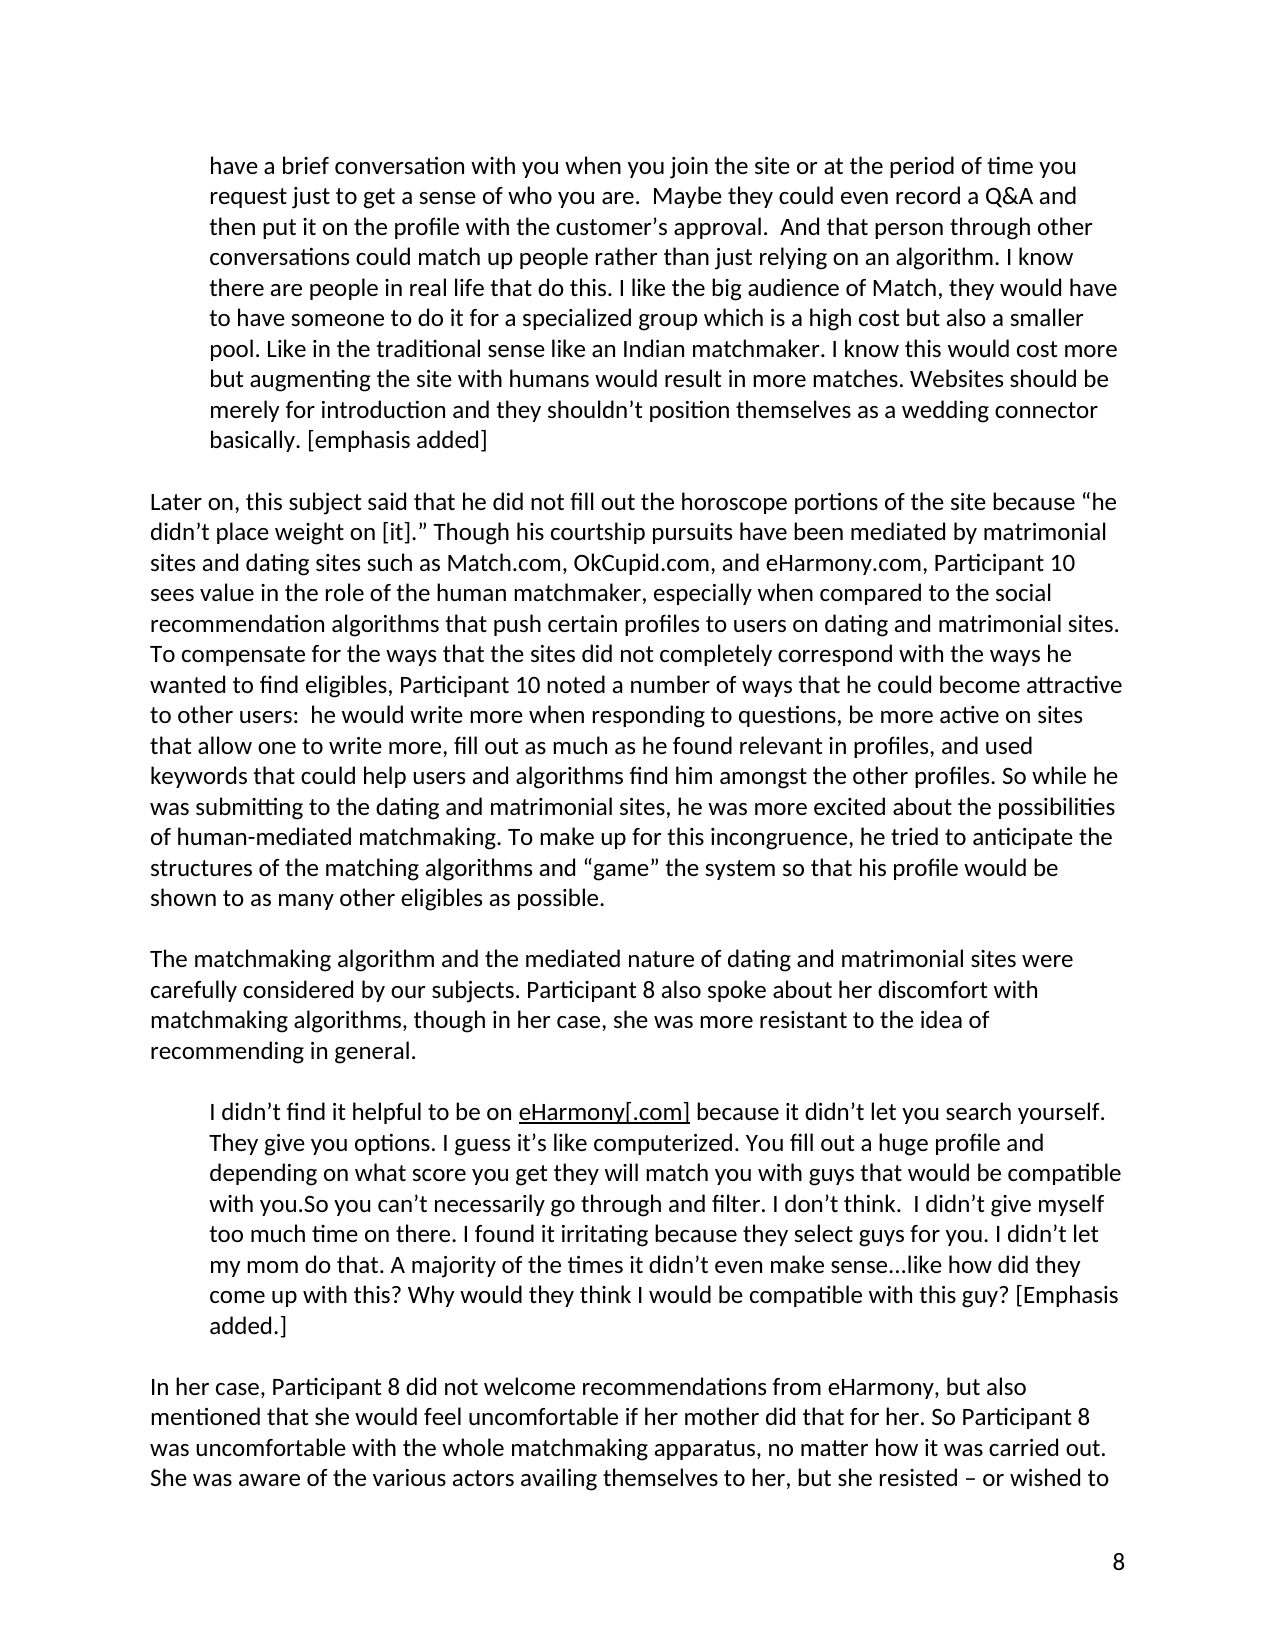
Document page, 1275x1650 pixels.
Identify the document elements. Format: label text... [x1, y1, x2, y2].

text Later on, this subject said that he did not fill out the horoscope portions of the site because “he didn’t place weight on [it].” Though his courtship pursuits have been mediated by matrimonial sites and dating sites such as Match.com, OkCupid.com, and eHarmony.com, Participant 10 sees value in the role of the human matchmaker, especially when compared to the social recommendation algorithms that push certain profiles to users on dating and matrimonial sites. To compensate for the ways that the sites did not completely correspond with the ways he wanted to find eligibles, Participant 10 noted a number of ways that he could become attractive to other users: he would write more when responding to questions, be more active on sites that allow one to write more, fill out as much as he found relevant in profiles, and used keywords that could help users and algorithms find him amongst the other profiles. So while he was submitting to the dating and matrimonial sites, he was more excited about the possibilities of human-mediated matchmaking. To make up for this incongruence, he tried to anticipate the structures of the matching algorithms and “game” the system so that his profile would be shown to as many other eligibles as possible. [150, 486, 1125, 913]
text The matchmaking algorithm and the mediated nature of dating and matrimonial sites were carefully considered by our subjects. Participant 8 also spoke about her discomfort with matchmaking algorithms, though in her case, she was more resistant to the idea of recommending in general. [150, 943, 1125, 1066]
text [150, 1371, 1125, 1493]
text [209, 150, 1125, 455]
text I didn’t find it helpful to be on eHarmony[.com] because it didn’t let you search yourself. They give you options. I guess it’s like computerized. You fill out a huge profile and depending on what score you get they will match you with guys that would be compatible with you.So you can’t necessarily go through and filter. I don’t think. I didn’t give myself too much time on there. I found it irritating because they select guys for you. I didn’t let my mom do that. A majority of the times it didn’t even make sense...like how did they come up with this? Why would they think I would be compatible with this guy? [Emphasis added.] [209, 1096, 1125, 1340]
